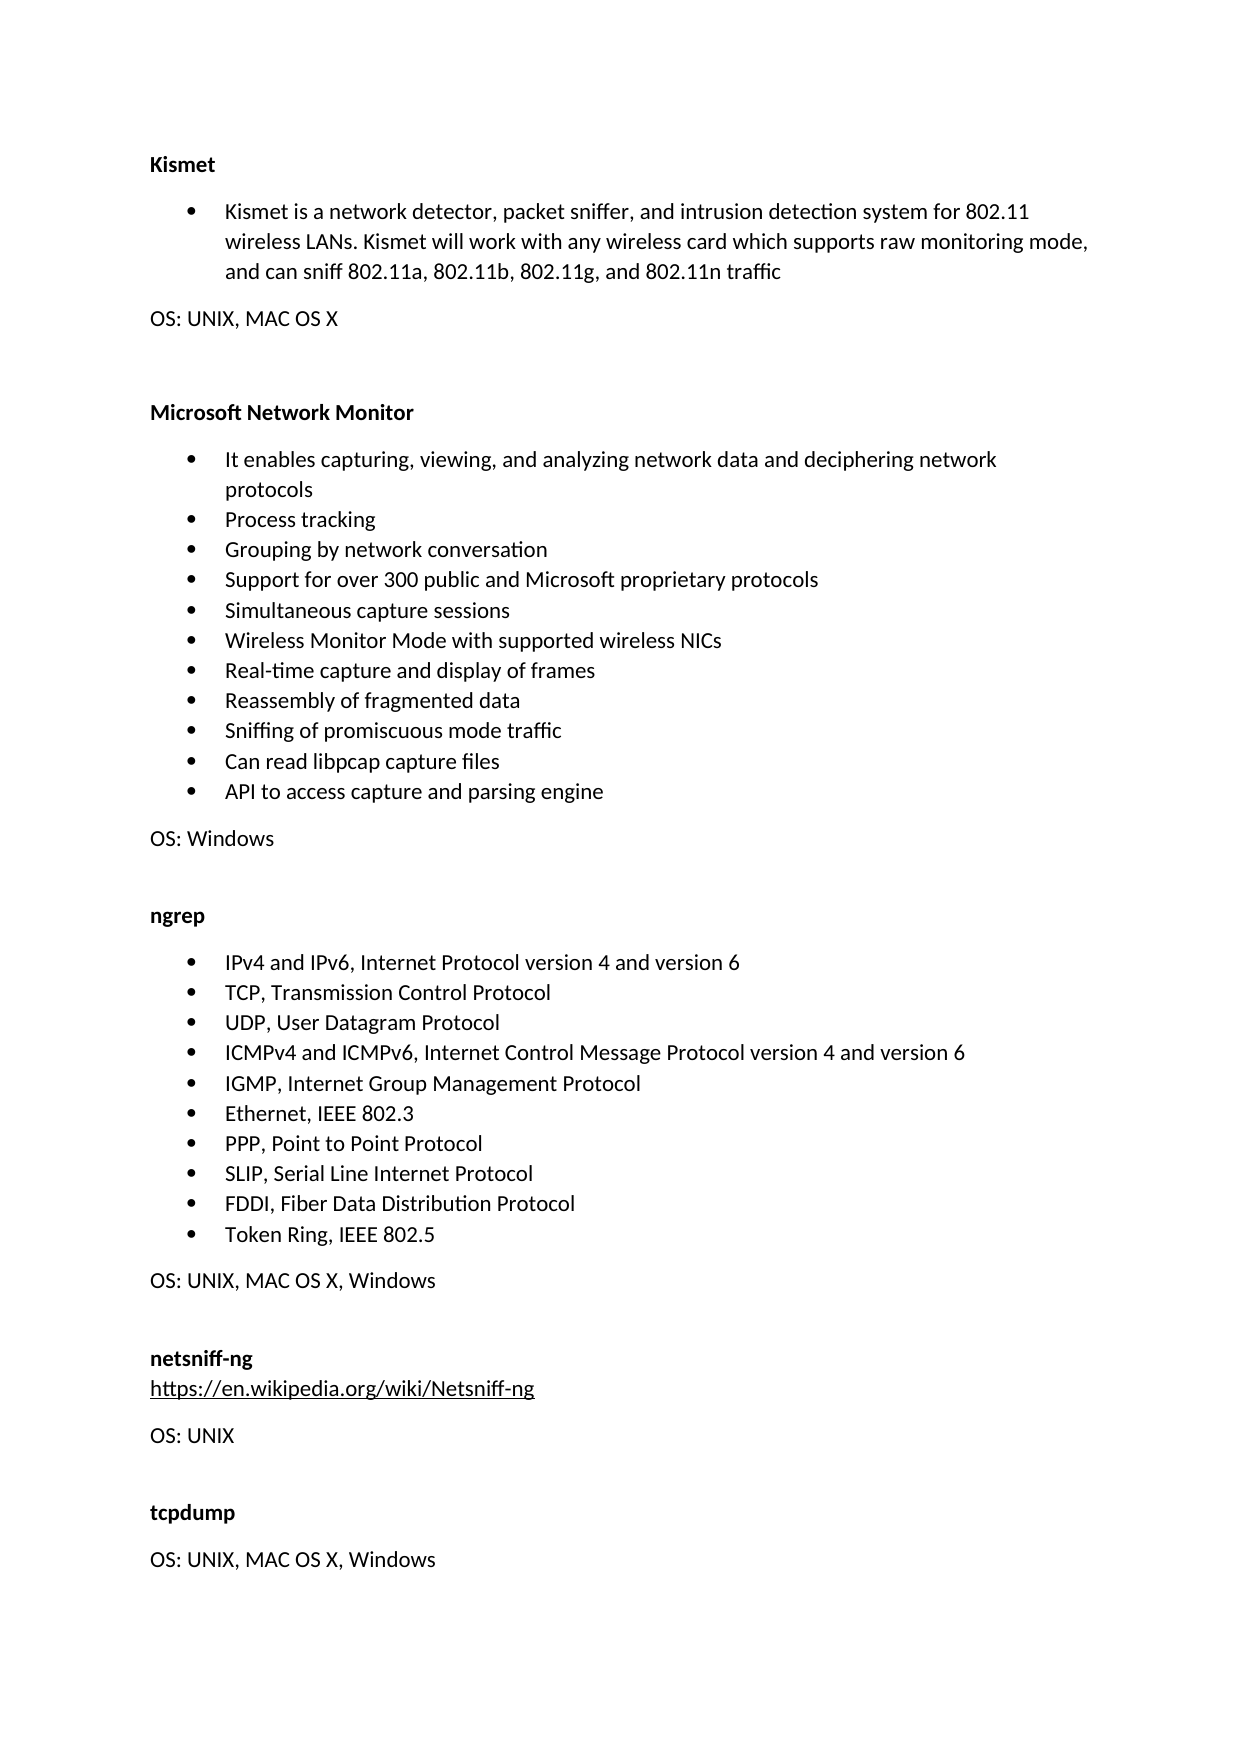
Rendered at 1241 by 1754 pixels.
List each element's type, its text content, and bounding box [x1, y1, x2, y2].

text OS: Windows [150, 824, 1090, 882]
list IGMP, Internet Group Management Protocol [187, 1069, 1090, 1097]
list Simultaneous capture sessions [187, 596, 1090, 624]
list UDP, User Datagram Protocol [187, 1008, 1090, 1036]
list Reassembly of fragmented data [187, 686, 1090, 714]
list FDDI, Fiber Data Distribution Protocol [187, 1189, 1090, 1218]
list Real-time capture and display of frames [187, 656, 1090, 684]
text netsniff-ng https://en.wikipedia.org/wiki/Netsniff-ng [150, 1344, 1090, 1402]
text OS: UNIX [150, 1421, 1090, 1479]
text tcpdump [150, 1498, 1090, 1526]
list Can read libpcap capture files [187, 747, 1090, 775]
list Wireless Monitor Mode with supported wireless NICs [187, 626, 1090, 654]
list Kismet is a network detector, packet sniffer, and intrusion detection system for 802.11 wireless LANs. Kismet will work with any wireless card which supports raw monitoring mode, and can sniff 802.11a, 802.11b, 802.11g, and 802.11n traffic [187, 197, 1090, 285]
list Sniffing of promiscuous mode traffic [187, 717, 1090, 745]
list SLIP, Serial Line Internet Protocol [187, 1159, 1090, 1187]
text Kismet [150, 150, 1090, 178]
list Support for over 300 public and Microsoft proprietary protocols [187, 566, 1090, 594]
list Ethernet, IEEE 802.3 [187, 1099, 1090, 1127]
text Microsoft Network Monitor [150, 398, 1090, 426]
list API to access capture and parsing engine [187, 777, 1090, 805]
text OS: UNIX, MAC OS X, Windows [150, 1545, 1090, 1573]
list It enables capturing, viewing, and analyzing network data and deciphering network protocols [187, 445, 1090, 503]
list PPP, Point to Point Protocol [187, 1129, 1090, 1157]
text OS: UNIX, MAC OS X [150, 304, 1090, 332]
list Grouping by network conversation [187, 535, 1090, 563]
list IPv4 and IPv6, Internet Protocol version 4 and version 6 [187, 948, 1090, 976]
list TCP, Transmission Control Protocol [187, 978, 1090, 1006]
list Token Ring, IEEE 802.5 [187, 1220, 1090, 1248]
list ICMPv4 and ICMPv6, Internet Control Message Protocol version 4 and version 6 [187, 1038, 1090, 1067]
text OS: UNIX, MAC OS X, Windows [150, 1267, 1090, 1325]
text ngrep [150, 901, 1090, 929]
list Process tracking [187, 505, 1090, 533]
